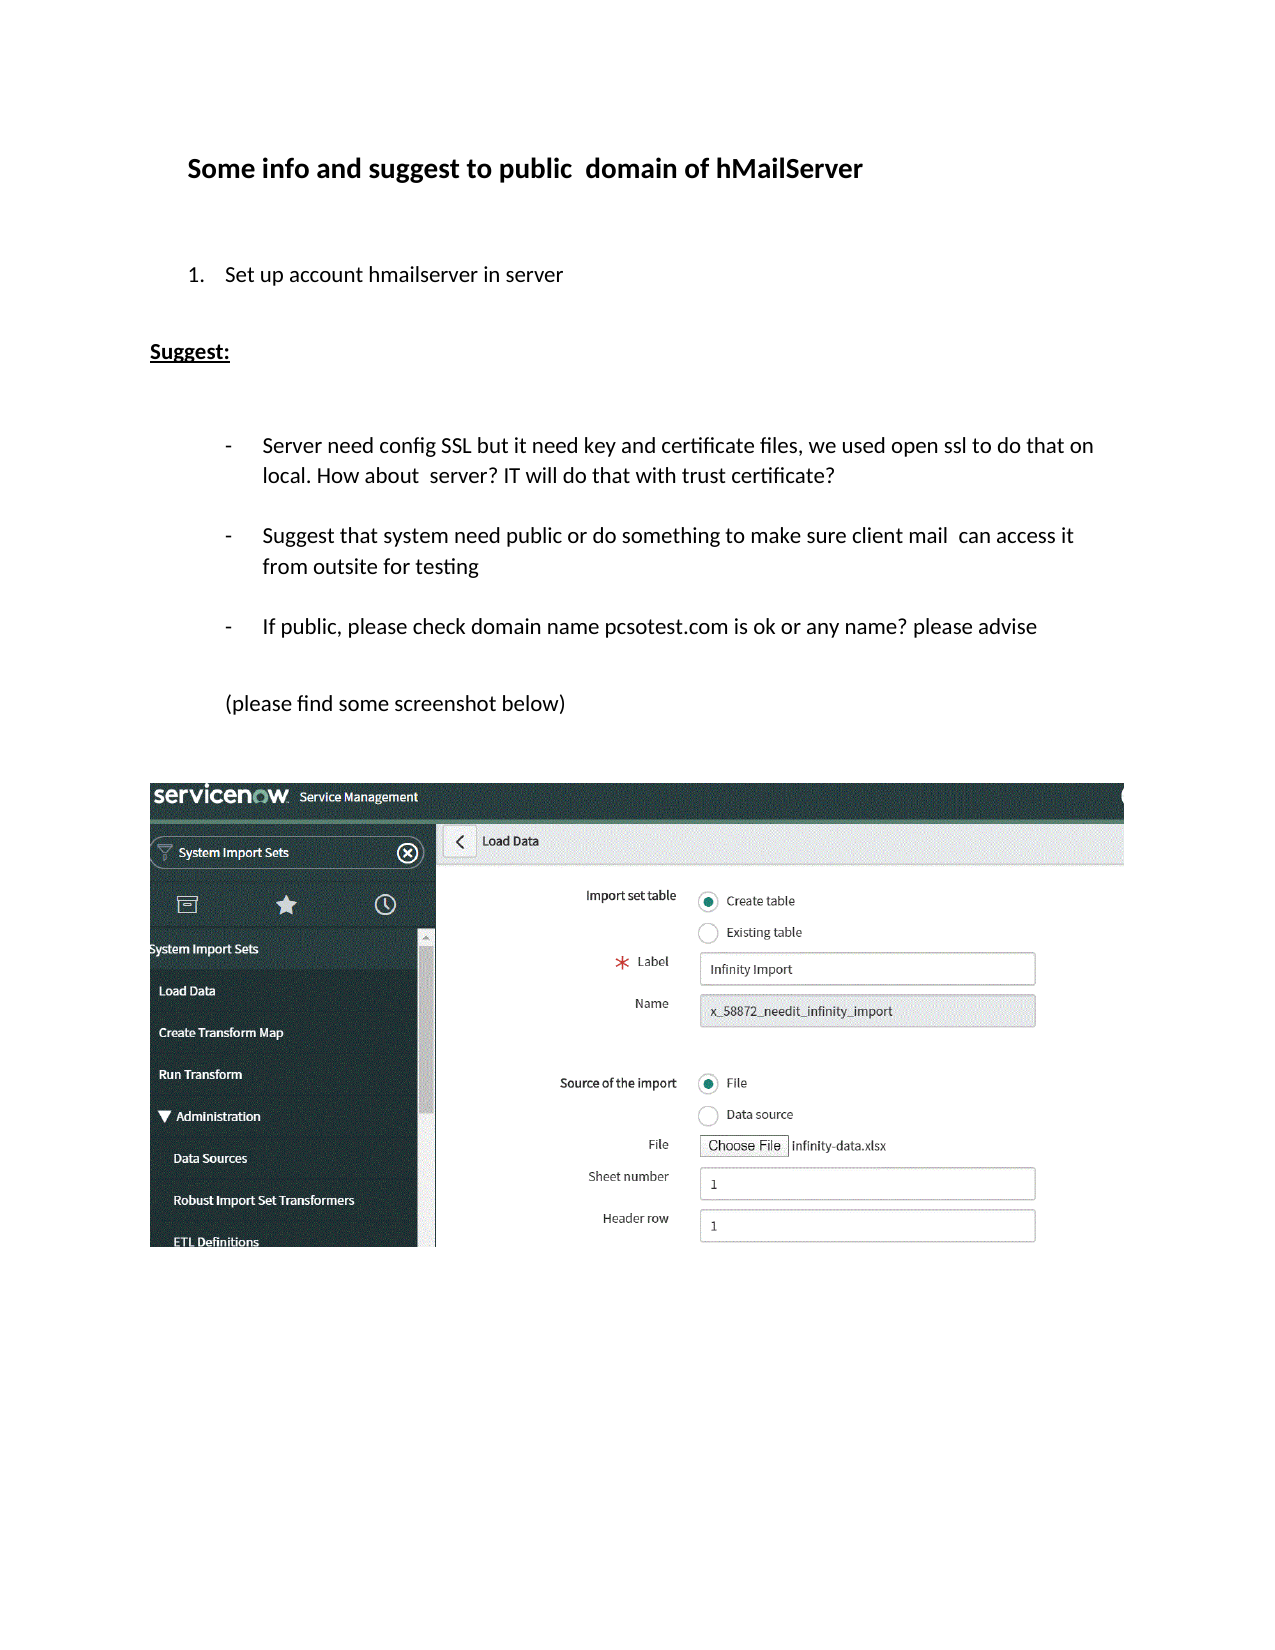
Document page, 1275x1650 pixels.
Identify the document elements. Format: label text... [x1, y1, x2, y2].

list Suggest that system need public or do something to make sure client mail can access it from outsite for testing [225, 522, 1125, 580]
text (please find some screenshot below) [225, 689, 1125, 717]
picture [150, 783, 1124, 1247]
list Server need config SSL but it need key and certificate files, we used open ssl to do that on local. How about server? IT will do that with trust certificate? [225, 431, 1125, 489]
list Set up account hmailserver in server [187, 260, 1125, 288]
text Suggest: [150, 337, 1125, 365]
list If public, please check domain name pcsotest.com is ok or any name? please advise [225, 612, 1125, 640]
text Some info and suggest to public domain of hMailServer [187, 150, 1125, 186]
